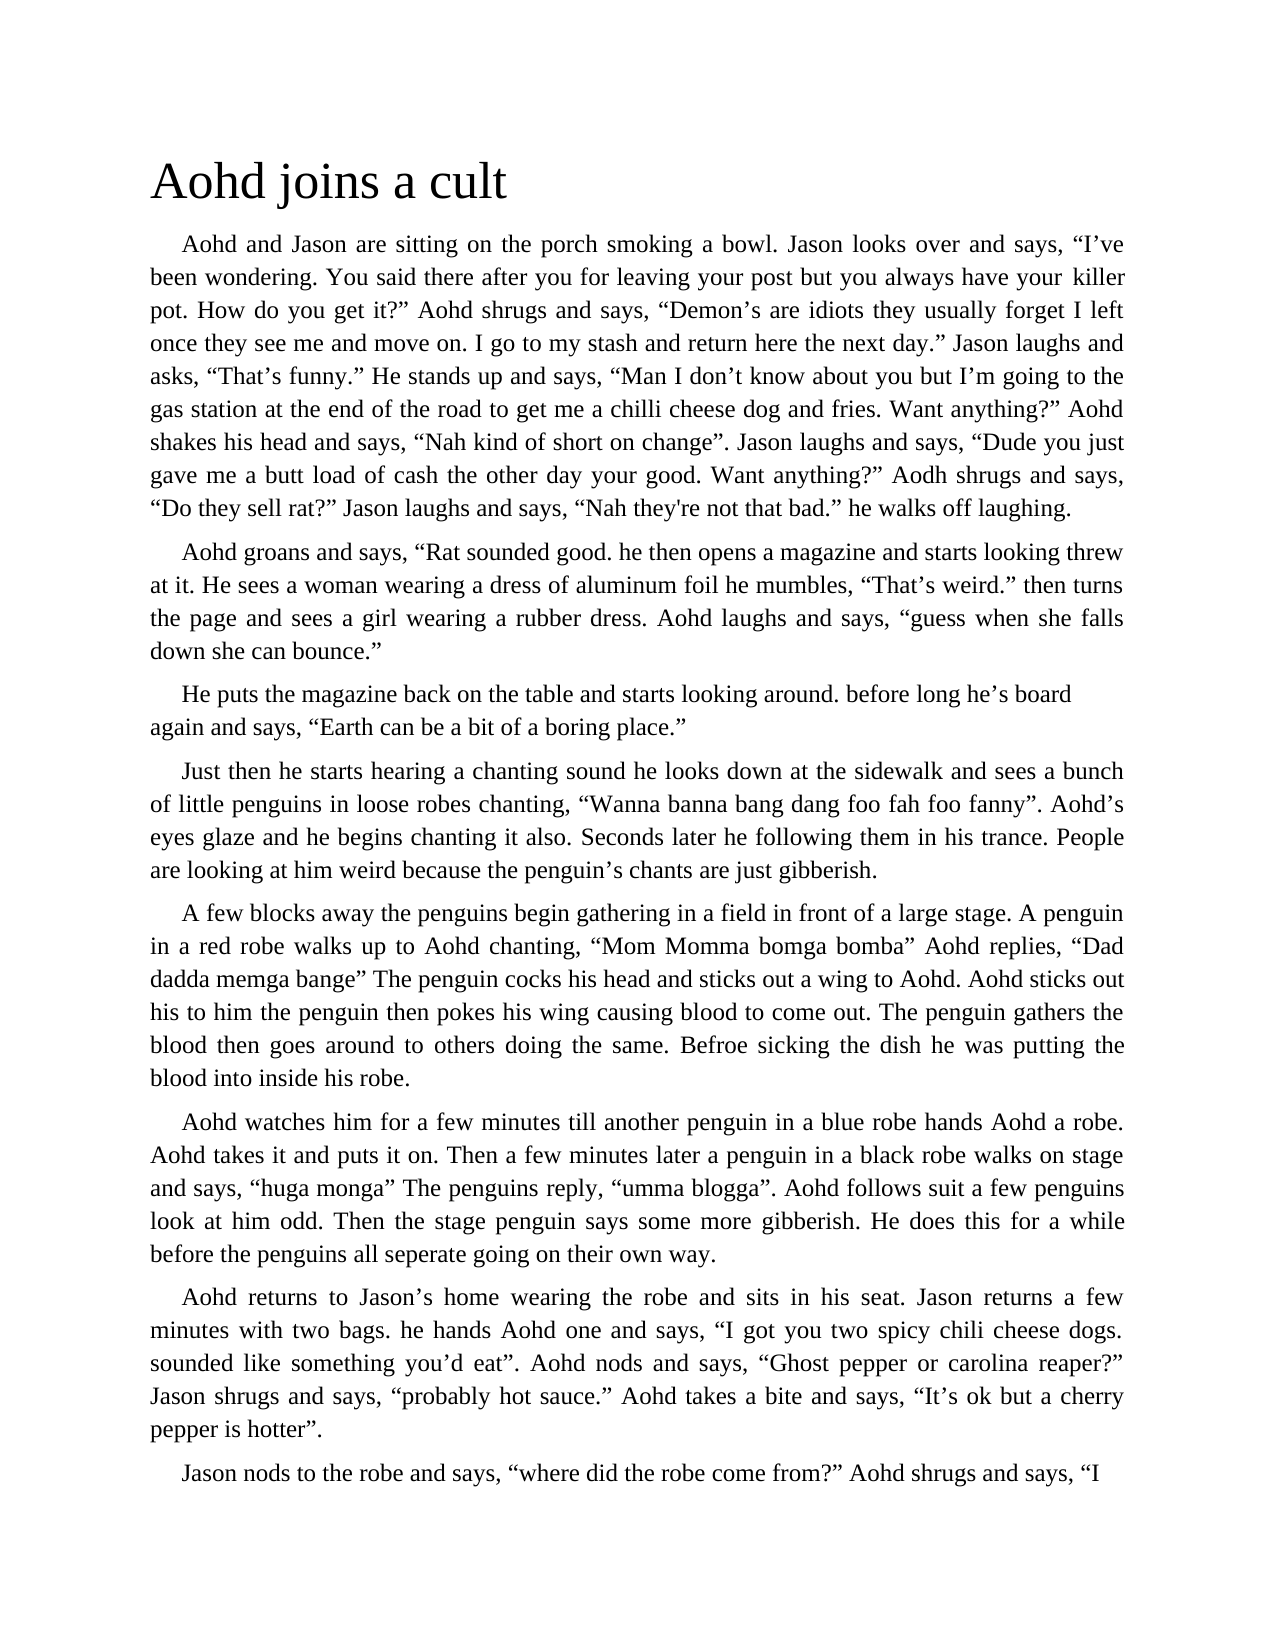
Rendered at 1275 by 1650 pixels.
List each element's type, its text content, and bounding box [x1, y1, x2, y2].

text Aohd groans and says, “Rat sounded good. he then opens a magazine and starts looking threw at it. He sees a woman wearing a dress of aluminum foil he mumbles, “That’s weird.” then turns the page and sees a girl wearing a rubber dress. Aohd laughs and says, “guess when she falls down she can bounce.” [150, 537, 1125, 665]
text Aohd watches him for a few minutes till another penguin in a blue robe hands Aohd a robe. Aohd takes it and puts it on. Then a few minutes later a penguin in a black robe walks on stage and says, “huga monga” The penguins reply, “umma blogga”. Aohd follows suit a few penguins look at him odd. Then the stage penguin says some more gibberish. He does this for a while before the penguins all seperate going on their own way. [150, 1107, 1125, 1268]
text A few blocks away the penguins begin gathering in a field in front of a large stage. A penguin in a red robe walks up to Aohd chanting, “Mom Momma bomga bomba” Aohd replies, “Dad dadda memga bange” The penguin cocks his head and sticks out a wing to Aohd. Aohd sticks out his to him the penguin then pokes his wing causing blood to come out. The penguin gathers the blood then goes around to others doing the same. Befroe sicking the dish he was putting the blood into inside his robe. [150, 898, 1125, 1092]
text He puts the magazine back on the table and starts looking around. before long he’s board again and says, “Earth can be a bit of a boring place.” [150, 679, 1125, 741]
text Aohd and Jason are sitting on the porch smoking a bowl. Jason looks over and says, “I’ve been wondering. You said there after you for leaving your post but you always have your killer pot. How do you get it?” Aohd shrugs and says, “Demon’s are idiots they usually forget I left once they see me and move on. I go to my stash and return here the next day.” Jason laughs and asks, “That’s funny.” He stands up and says, “Man I don’t know about you but I’m going to the gas station at the end of the road to get me a chilli cheese dog and fries. Want anything?” Aohd shakes his head and says, “Nah kind of short on change”. Jason laughs and says, “Dude you just gave me a butt load of cash the other day your good. Want anything?” Aodh shrugs and says, “Do they sell rat?” Jason laughs and says, “Nah they're not that bad.” he walks off laughing. [150, 229, 1125, 522]
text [150, 1458, 1125, 1487]
text Aohd returns to Jason’s home wearing the robe and sits in his seat. Jason returns a few minutes with two bags. he hands Aohd one and says, “I got you two spicy chili cheese dogs. sounded like something you’d eat”. Aohd nods and says, “Ghost pepper or carolina reaper?” Jason shrugs and says, “probably hot sauce.” Aohd takes a bite and says, “It’s ok but a cherry pepper is hotter”. [150, 1282, 1125, 1443]
text Just then he starts hearing a chanting sound he looks down at the sidewalk and sees a bunch of little penguins in loose robes chanting, “Wanna banna bang dang foo fah foo fanny”. Aohd’s eyes glaze and he begins chanting it also. Seconds later he following them in his trance. People are looking at him weird because the penguin’s chants are just gibberish. [150, 756, 1125, 884]
text Aohd joins a cult [150, 150, 1125, 210]
